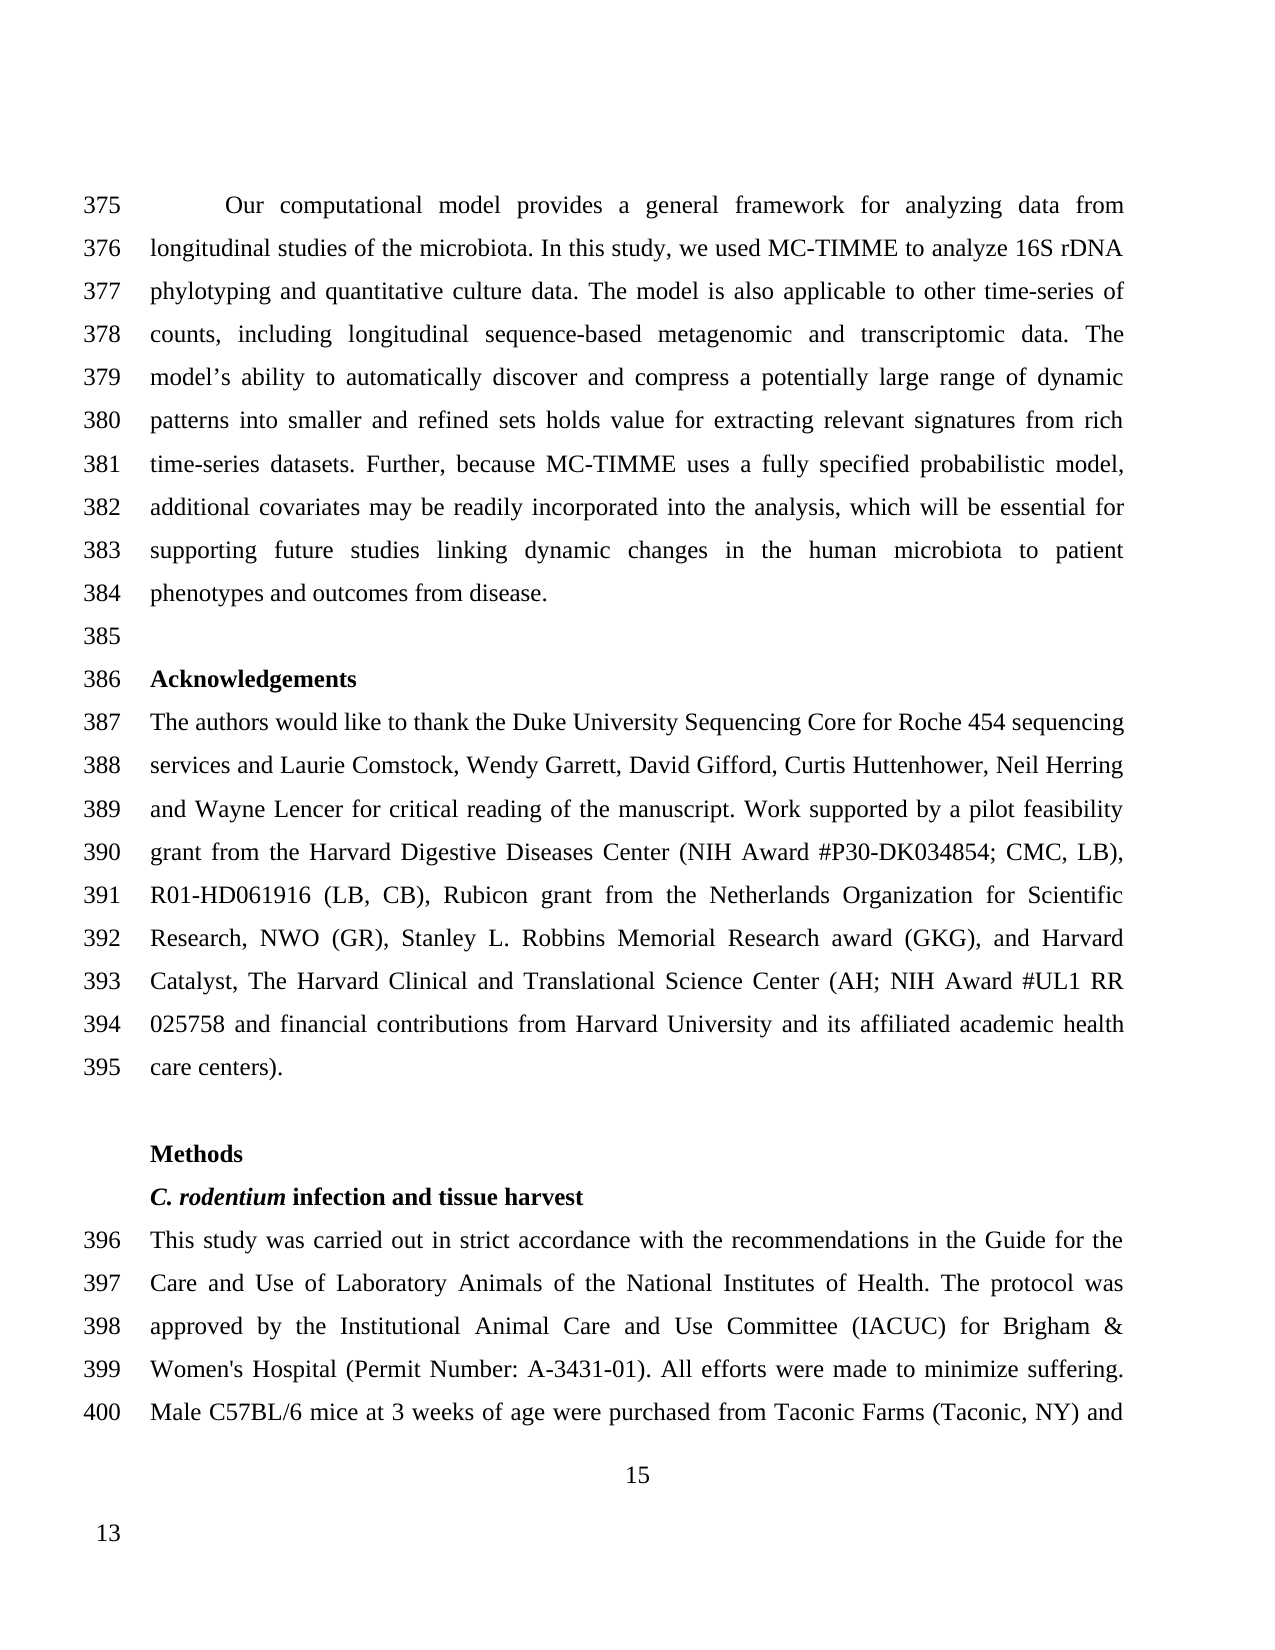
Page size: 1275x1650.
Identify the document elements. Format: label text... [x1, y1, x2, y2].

text The authors would like to thank the Duke University Sequencing Core for Roche 454 sequencing services and Laurie Comstock, Wendy Garrett, David Gifford, Curtis Huttenhower, Neil Herring and Wayne Lencer for critical reading of the manuscript. Work supported by a pilot feasibility grant from the Harvard Digestive Diseases Center (NIH Award #P30-DK034854; CMC, LB), R01-HD061916 (LB, CB), Rubicon grant from the Netherlands Organization for Scientific Research, NWO (GR), Stanley L. Robbins Memorial Research award (GKG), and Harvard Catalyst, The Harvard Clinical and Translational Science Center (AH; NIH Award #UL1 RR 025758 and financial contributions from Harvard University and its affiliated academic health care centers). [150, 707, 1125, 1081]
subtitle Acknowledgements [150, 664, 1125, 693]
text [150, 1225, 1125, 1426]
text C. rodentium infection and tissue harvest [150, 1182, 1125, 1211]
subtitle Methods [150, 1139, 1125, 1167]
text Our computational model provides a general framework for analyzing data from longitudinal studies of the microbiota. In this study, we used MC-TIMME to analyze 16S rDNA phylotyping and quantitative culture data. The model is also applicable to other time-series of counts, including longitudinal sequence-based metagenomic and transcriptomic data. The model’s ability to automatically discover and compress a potentially large range of dynamic patterns into smaller and refined sets holds value for extracting relevant signatures from rich time-series datasets. Further, because MC-TIMME uses a fully specified probabilistic model, additional covariates may be readily incorporated into the analysis, which will be essential for supporting future studies linking dynamic changes in the human microbiota to patient phenotypes and outcomes from disease. [150, 190, 1125, 607]
